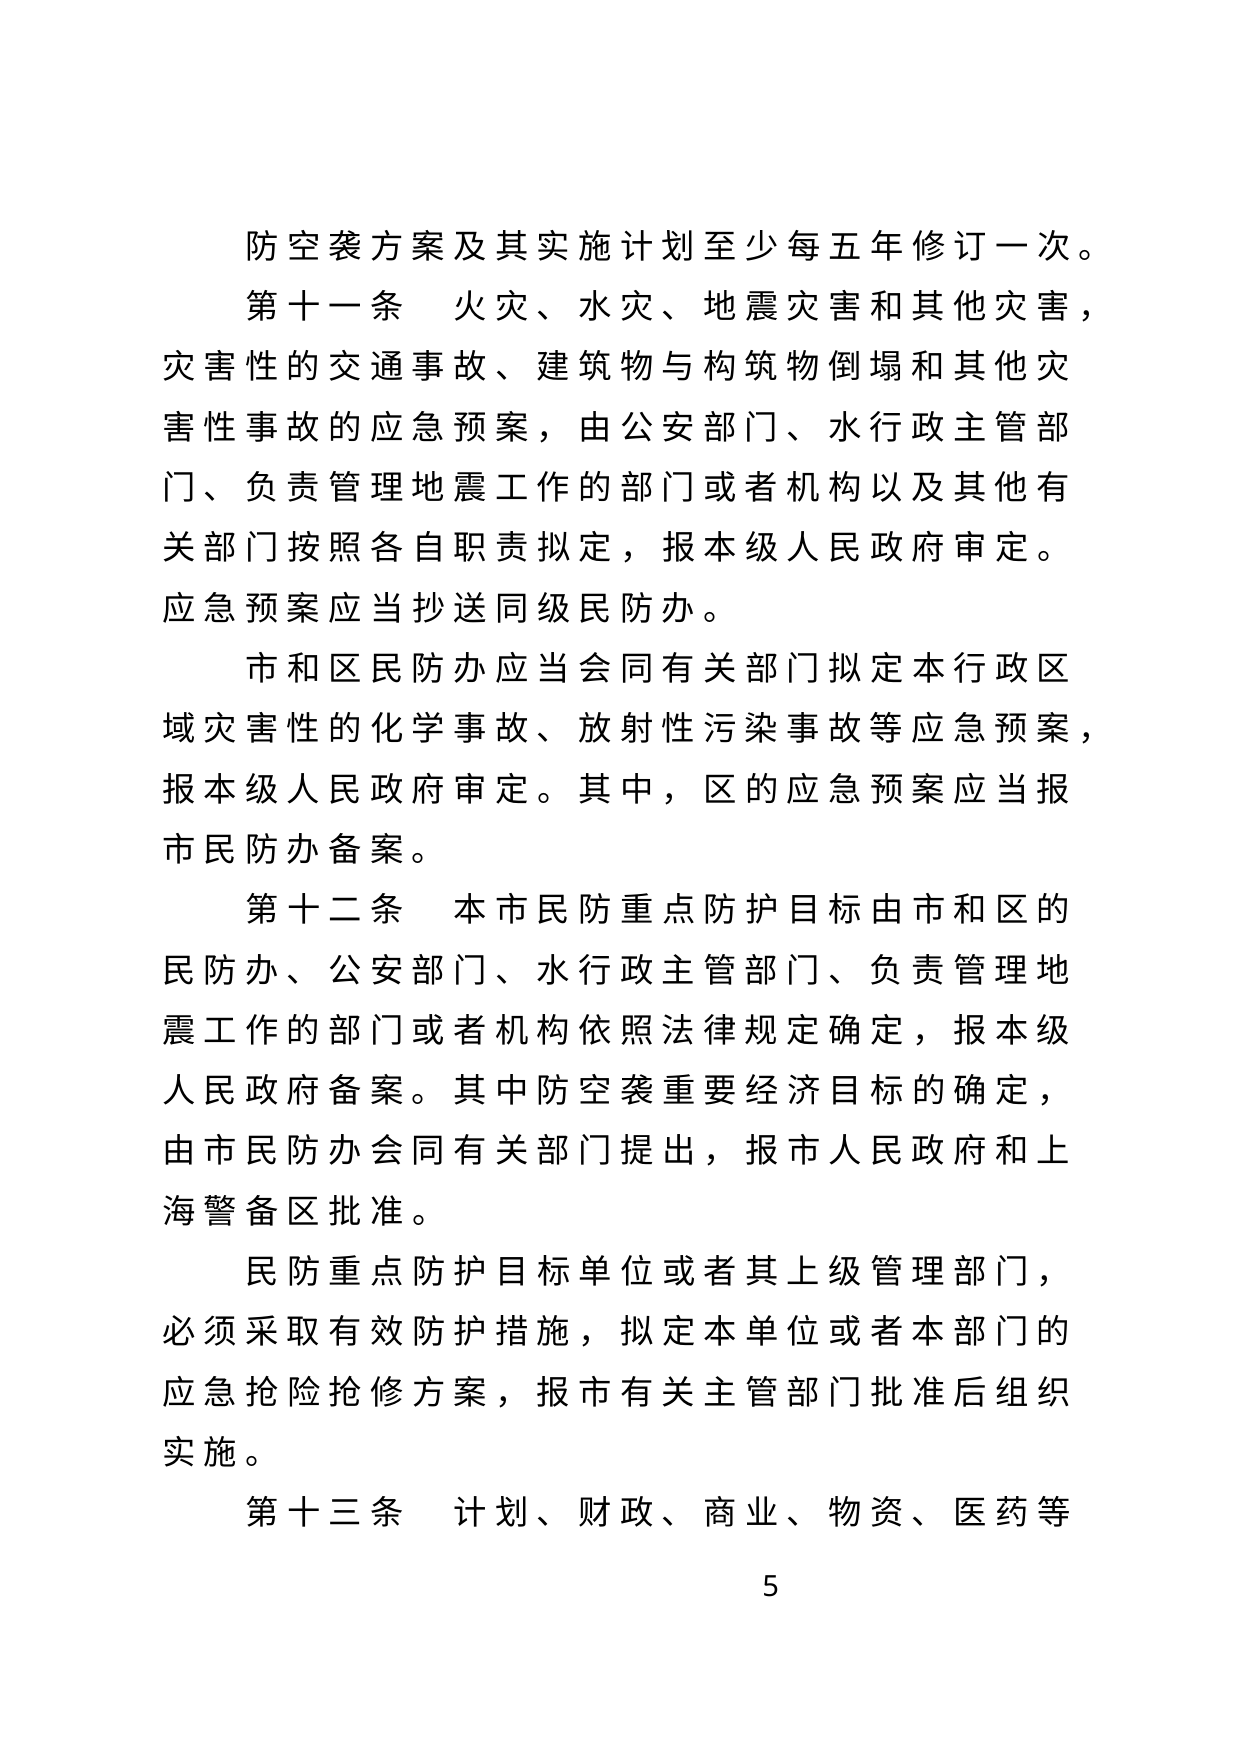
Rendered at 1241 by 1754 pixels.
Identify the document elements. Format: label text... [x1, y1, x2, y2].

text 第十二条 本市民防重点防护目标由市和区的民防办、公安部门、水行政主管部门、负责管理地震工作的部门或者机构依照法律规定确定，报本级人民政府备案。其中防空袭重要经济目标的确定，由市民防办会同有关部门提出，报市人民政府和上海警备区批准。 [162, 877, 1078, 1239]
text 民防重点防护目标单位或者其上级管理部门，必须采取有效防护措施，拟定本单位或者本部门的应急抢险抢修方案，报市有关主管部门批准后组织实施。 [162, 1239, 1078, 1480]
text 防空袭方案及其实施计划至少每五年修订一次。 [162, 213, 1078, 274]
text 第十一条 火灾、水灾、地震灾害和其他灾害，灾害性的交通事故、建筑物与构筑物倒塌和其他灾害性事故的应急预案，由公安部门、水行政主管部门、负责管理地震工作的部门或者机构以及其他有关部门按照各自职责拟定，报本级人民政府审定。应急预案应当抄送同级民防办。 [162, 274, 1078, 636]
text 市和区民防办应当会同有关部门拟定本行政区域灾害性的化学事故、放射性污染事故等应急预案，报本级人民政府审定。其中，区的应急预案应当报市民防办备案。 [162, 636, 1078, 877]
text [162, 1480, 1078, 1540]
